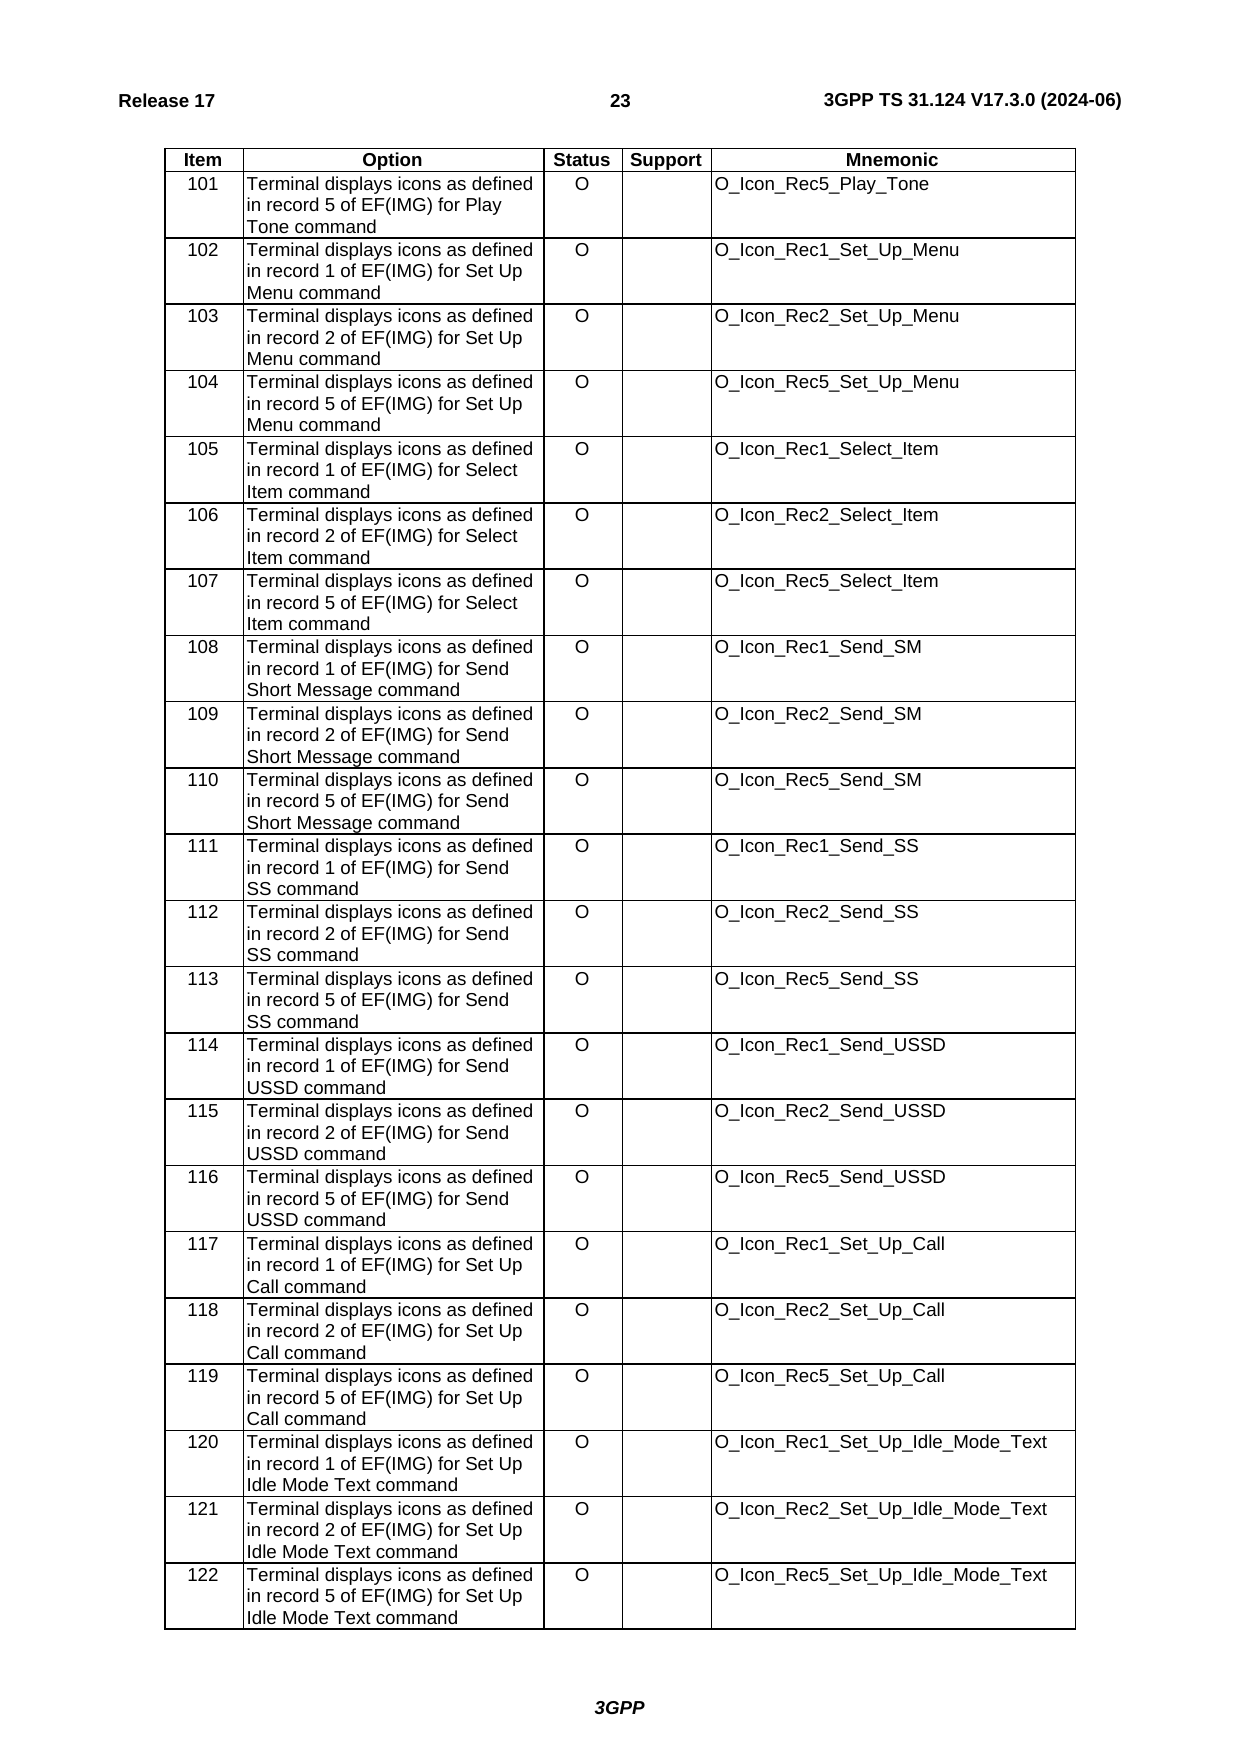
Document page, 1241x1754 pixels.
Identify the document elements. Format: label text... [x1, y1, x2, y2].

table_cell [623, 769, 711, 833]
table_cell O_Icon_Rec2_Send_USSD [712, 1100, 1075, 1164]
table_cell O [545, 769, 622, 833]
table_cell O [545, 437, 622, 502]
table_cell [623, 1564, 711, 1628]
table_cell Terminal displays icons as defined in record 1 of EF(IMG) for Set Up Idle Mode Text command [244, 1431, 543, 1496]
table_cell O_Icon_Rec2_Set_Up_Menu [712, 305, 1075, 369]
table_cell [623, 1299, 711, 1363]
table_cell [623, 1232, 711, 1297]
table_cell 111 [166, 835, 243, 899]
table_cell O_Icon_Rec5_Send_USSD [712, 1166, 1075, 1231]
table_cell 122 [166, 1564, 243, 1628]
table_cell Terminal displays icons as defined in record 1 of EF(IMG) for Set Up Call command [244, 1232, 543, 1297]
table_cell O_Icon_Rec5_Set_Up_Menu [712, 371, 1075, 436]
table_cell [623, 1497, 711, 1562]
table_cell Terminal displays icons as defined in record 2 of EF(IMG) for Send USSD command [244, 1100, 543, 1164]
table_cell O_Icon_Rec5_Set_Up_Idle_Mode_Text [712, 1564, 1075, 1628]
table_cell O [545, 1564, 622, 1628]
table_cell Terminal displays icons as defined in record 2 of EF(IMG) for Send Short Message command [244, 702, 543, 767]
table_cell [623, 1166, 711, 1231]
table_cell Terminal displays icons as defined in record 5 of EF(IMG) for Set Up Idle Mode Text command [244, 1564, 543, 1628]
table_cell O [545, 702, 622, 767]
table_cell O_Icon_Rec5_Play_Tone [712, 172, 1075, 237]
table_header Support [623, 149, 711, 171]
table_cell [623, 437, 711, 502]
table_cell O_Icon_Rec1_Set_Up_Call [712, 1232, 1075, 1297]
table_cell O_Icon_Rec2_Set_Up_Call [712, 1299, 1075, 1363]
table_cell [623, 371, 711, 436]
table_cell [623, 1365, 711, 1429]
table_cell 108 [166, 636, 243, 701]
table_cell 117 [166, 1232, 243, 1297]
table_cell 104 [166, 371, 243, 436]
table_cell Terminal displays icons as defined in record 5 of EF(IMG) for Send Short Message command [244, 769, 543, 833]
table_cell O [545, 1034, 622, 1098]
table_cell Terminal displays icons as defined in record 5 of EF(IMG) for Set Up Menu command [244, 371, 543, 436]
table_cell O [545, 636, 622, 701]
table_cell Terminal displays icons as defined in record 5 of EF(IMG) for Send SS command [244, 967, 543, 1032]
table_cell [623, 172, 711, 237]
table_cell O [545, 1431, 622, 1496]
table_cell O [545, 172, 622, 237]
table_cell 114 [166, 1034, 243, 1098]
table_cell O [545, 1232, 622, 1297]
table_cell [623, 1100, 711, 1164]
table_cell O_Icon_Rec2_Send_SS [712, 901, 1075, 966]
table_cell 120 [166, 1431, 243, 1496]
table_cell 121 [166, 1497, 243, 1562]
table_cell 112 [166, 901, 243, 966]
table_cell O [545, 371, 622, 436]
table_header Option [244, 149, 543, 171]
table_cell Terminal displays icons as defined in record 2 of EF(IMG) for Set Up Menu command [244, 305, 543, 369]
table_cell 107 [166, 570, 243, 634]
table_cell O_Icon_Rec5_Set_Up_Call [712, 1365, 1075, 1429]
table_cell O [545, 239, 622, 303]
table_cell [623, 967, 711, 1032]
table_cell 113 [166, 967, 243, 1032]
table_cell Terminal displays icons as defined in record 1 of EF(IMG) for Send Short Message command [244, 636, 543, 701]
table_cell O [545, 967, 622, 1032]
table_cell O [545, 1299, 622, 1363]
table_cell O [545, 305, 622, 369]
table_cell Terminal displays icons as defined in record 2 of EF(IMG) for Set Up Call command [244, 1299, 543, 1363]
table_cell O [545, 835, 622, 899]
table_header Status [545, 149, 622, 171]
table_cell Terminal displays icons as defined in record 1 of EF(IMG) for Select Item command [244, 437, 543, 502]
table_cell O [545, 1166, 622, 1231]
table_cell O_Icon_Rec1_Send_USSD [712, 1034, 1075, 1098]
table_cell Terminal displays icons as defined in record 2 of EF(IMG) for Send SS command [244, 901, 543, 966]
table_cell [623, 504, 711, 568]
table_cell 103 [166, 305, 243, 369]
table_cell Terminal displays icons as defined in record 5 of EF(IMG) for Set Up Call command [244, 1365, 543, 1429]
table_cell Terminal displays icons as defined in record 2 of EF(IMG) for Select Item command [244, 504, 543, 568]
table_cell O_Icon_Rec2_Set_Up_Idle_Mode_Text [712, 1497, 1075, 1562]
table_cell Terminal displays icons as defined in record 1 of EF(IMG) for Set Up Menu command [244, 239, 543, 303]
table_cell [623, 1431, 711, 1496]
table_cell [623, 835, 711, 899]
table_cell [623, 1034, 711, 1098]
table_cell 101 [166, 172, 243, 237]
table_cell 116 [166, 1166, 243, 1231]
table_cell 105 [166, 437, 243, 502]
table_cell O [545, 1365, 622, 1429]
table_cell O_Icon_Rec1_Send_SM [712, 636, 1075, 701]
table_header Item [166, 149, 243, 171]
table_cell Terminal displays icons as defined in record 5 of EF(IMG) for Select Item command [244, 570, 543, 634]
table_cell O_Icon_Rec2_Select_Item [712, 504, 1075, 568]
table_cell 119 [166, 1365, 243, 1429]
table_cell O [545, 901, 622, 966]
table_cell 115 [166, 1100, 243, 1164]
table_cell O_Icon_Rec5_Send_SS [712, 967, 1075, 1032]
table_cell O [545, 1100, 622, 1164]
table_cell O [545, 570, 622, 634]
table_cell Terminal displays icons as defined in record 2 of EF(IMG) for Set Up Idle Mode Text command [244, 1497, 543, 1562]
table_cell O_Icon_Rec2_Send_SM [712, 702, 1075, 767]
table_cell O [545, 1497, 622, 1562]
table_cell 106 [166, 504, 243, 568]
table_cell [623, 305, 711, 369]
table_cell O_Icon_Rec5_Send_SM [712, 769, 1075, 833]
table_cell O_Icon_Rec1_Select_Item [712, 437, 1075, 502]
table_cell [623, 702, 711, 767]
table_cell Terminal displays icons as defined in record 5 of EF(IMG) for Play Tone command [244, 172, 543, 237]
table_cell [623, 570, 711, 634]
table_cell [623, 239, 711, 303]
table_header Mnemonic [712, 149, 1075, 171]
table_cell 110 [166, 769, 243, 833]
table_cell Terminal displays icons as defined in record 1 of EF(IMG) for Send SS command [244, 835, 543, 899]
table_cell O_Icon_Rec1_Send_SS [712, 835, 1075, 899]
table_cell O_Icon_Rec5_Select_Item [712, 570, 1075, 634]
table_cell O_Icon_Rec1_Set_Up_Idle_Mode_Text [712, 1431, 1075, 1496]
table_cell [623, 636, 711, 701]
table_cell O [545, 504, 622, 568]
table_cell O_Icon_Rec1_Set_Up_Menu [712, 239, 1075, 303]
table_cell Terminal displays icons as defined in record 1 of EF(IMG) for Send USSD command [244, 1034, 543, 1098]
table_cell 102 [166, 239, 243, 303]
table_cell Terminal displays icons as defined in record 5 of EF(IMG) for Send USSD command [244, 1166, 543, 1231]
table_cell [623, 901, 711, 966]
table_cell 109 [166, 702, 243, 767]
table_cell 118 [166, 1299, 243, 1363]
